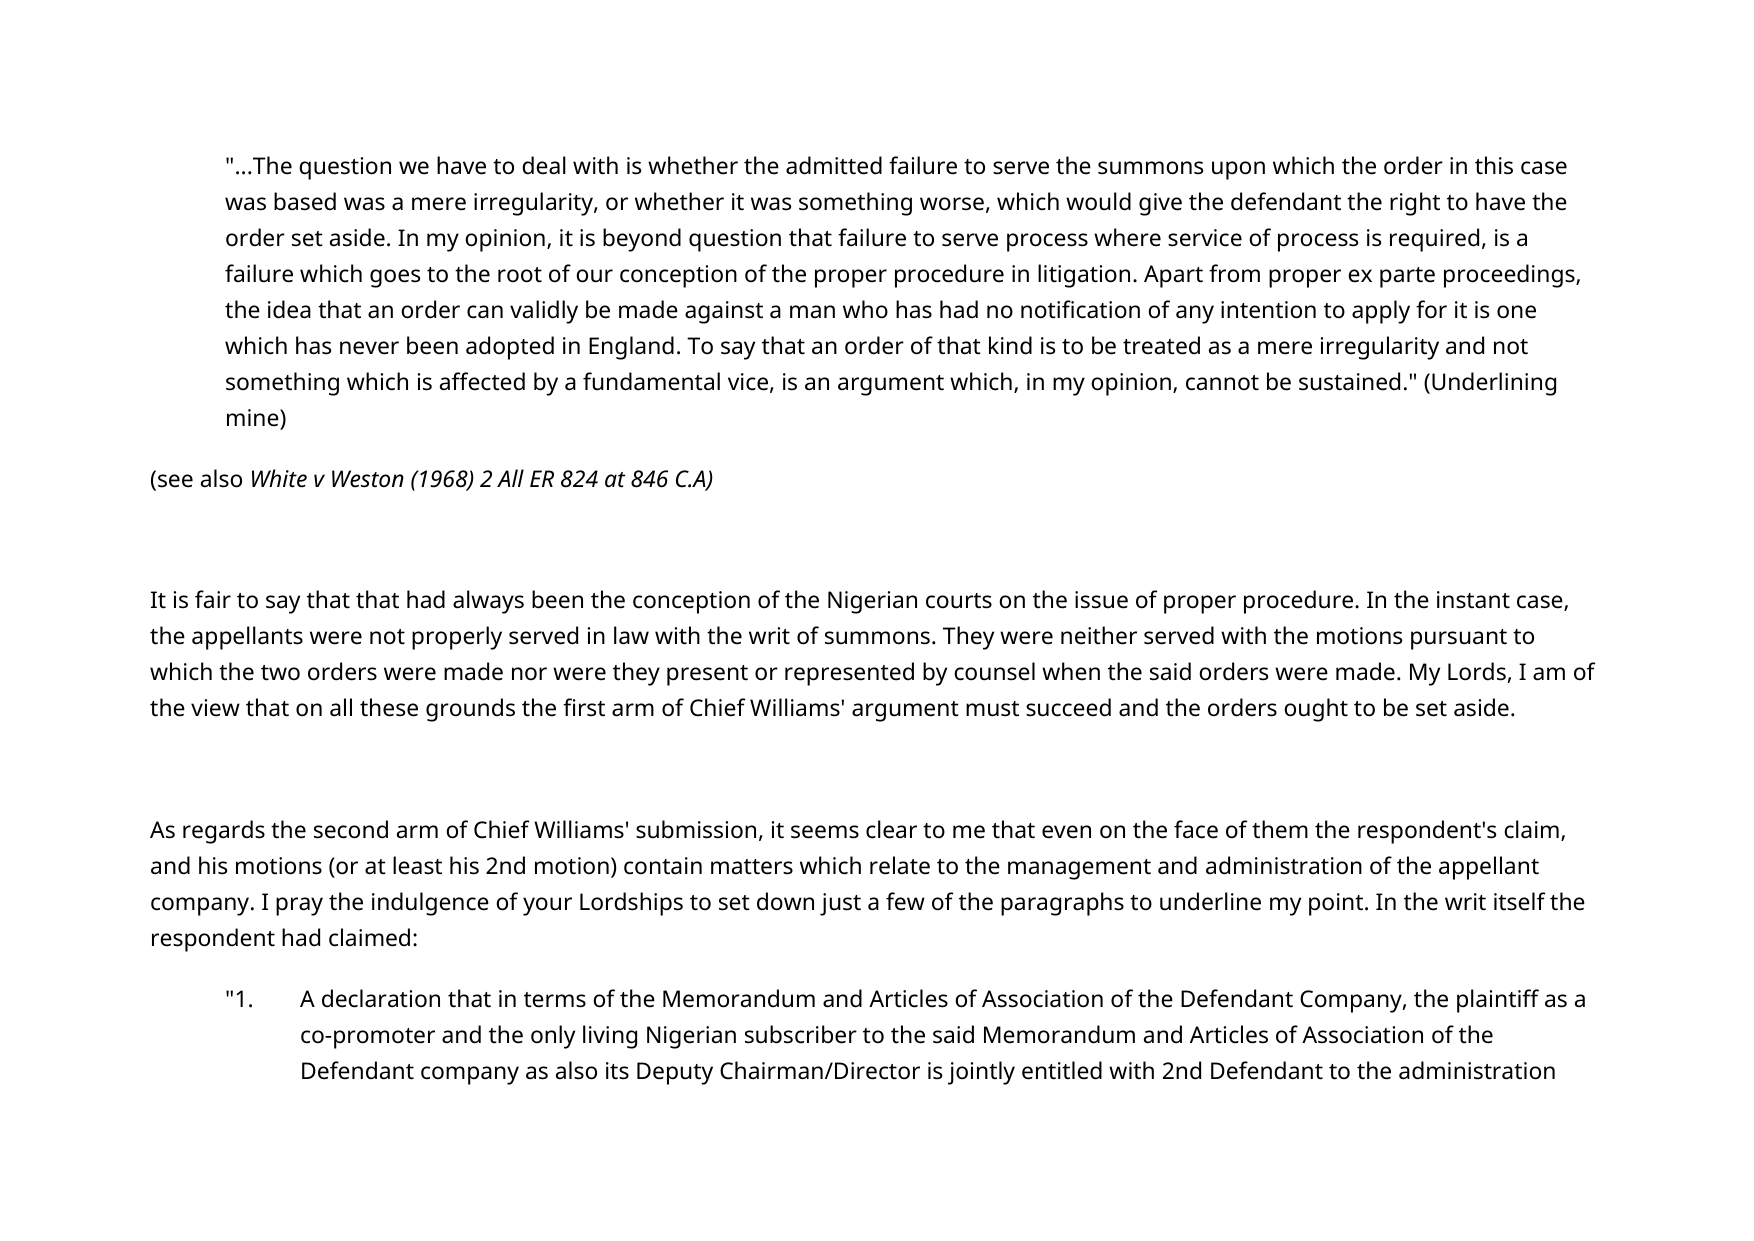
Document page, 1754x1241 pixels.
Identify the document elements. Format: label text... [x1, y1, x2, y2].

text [225, 983, 1604, 1086]
text It is fair to say that that had always been the conception of the Nigerian courts on the issue of proper procedure. In the instant case, the appellants were not properly served in law with the writ of summons. They were neither served with the motions pursuant to which the two orders were made nor were they present or represented by counsel when the said orders were made. My Lords, I am of the view that on all these grounds the first arm of Chief Williams' argument must succeed and the orders ought to be set aside. [150, 584, 1604, 723]
text As regards the second arm of Chief Williams' submission, it seems clear to me that even on the face of them the respondent's claim, and his motions (or at least his 2nd motion) contain matters which relate to the management and administration of the appellant company. I pray the indulgence of your Lordships to set down just a few of the paragraphs to underline my point. In the writ itself the respondent had claimed: [150, 814, 1604, 953]
text (see also White v Weston (1968) 2 All ER 824 at 846 C.A) [150, 462, 1604, 494]
text "...The question we have to deal with is whether the admitted failure to serve the summons upon which the order in this case was based was a mere irregularity, or whether it was something worse, which would give the defendant the right to have the order set aside. In my opinion, it is beyond question that failure to serve process where service of process is required, is a failure which goes to the root of our conception of the proper procedure in litigation. Apart from proper ex parte proceedings, the idea that an order can validly be made against a man who has had no notification of any intention to apply for it is one which has never been adopted in England. To say that an order of that kind is to be treated as a mere irregularity and not something which is affected by a fundamental vice, is an argument which, in my opinion, cannot be sustained." (Underlining mine) [225, 150, 1604, 433]
